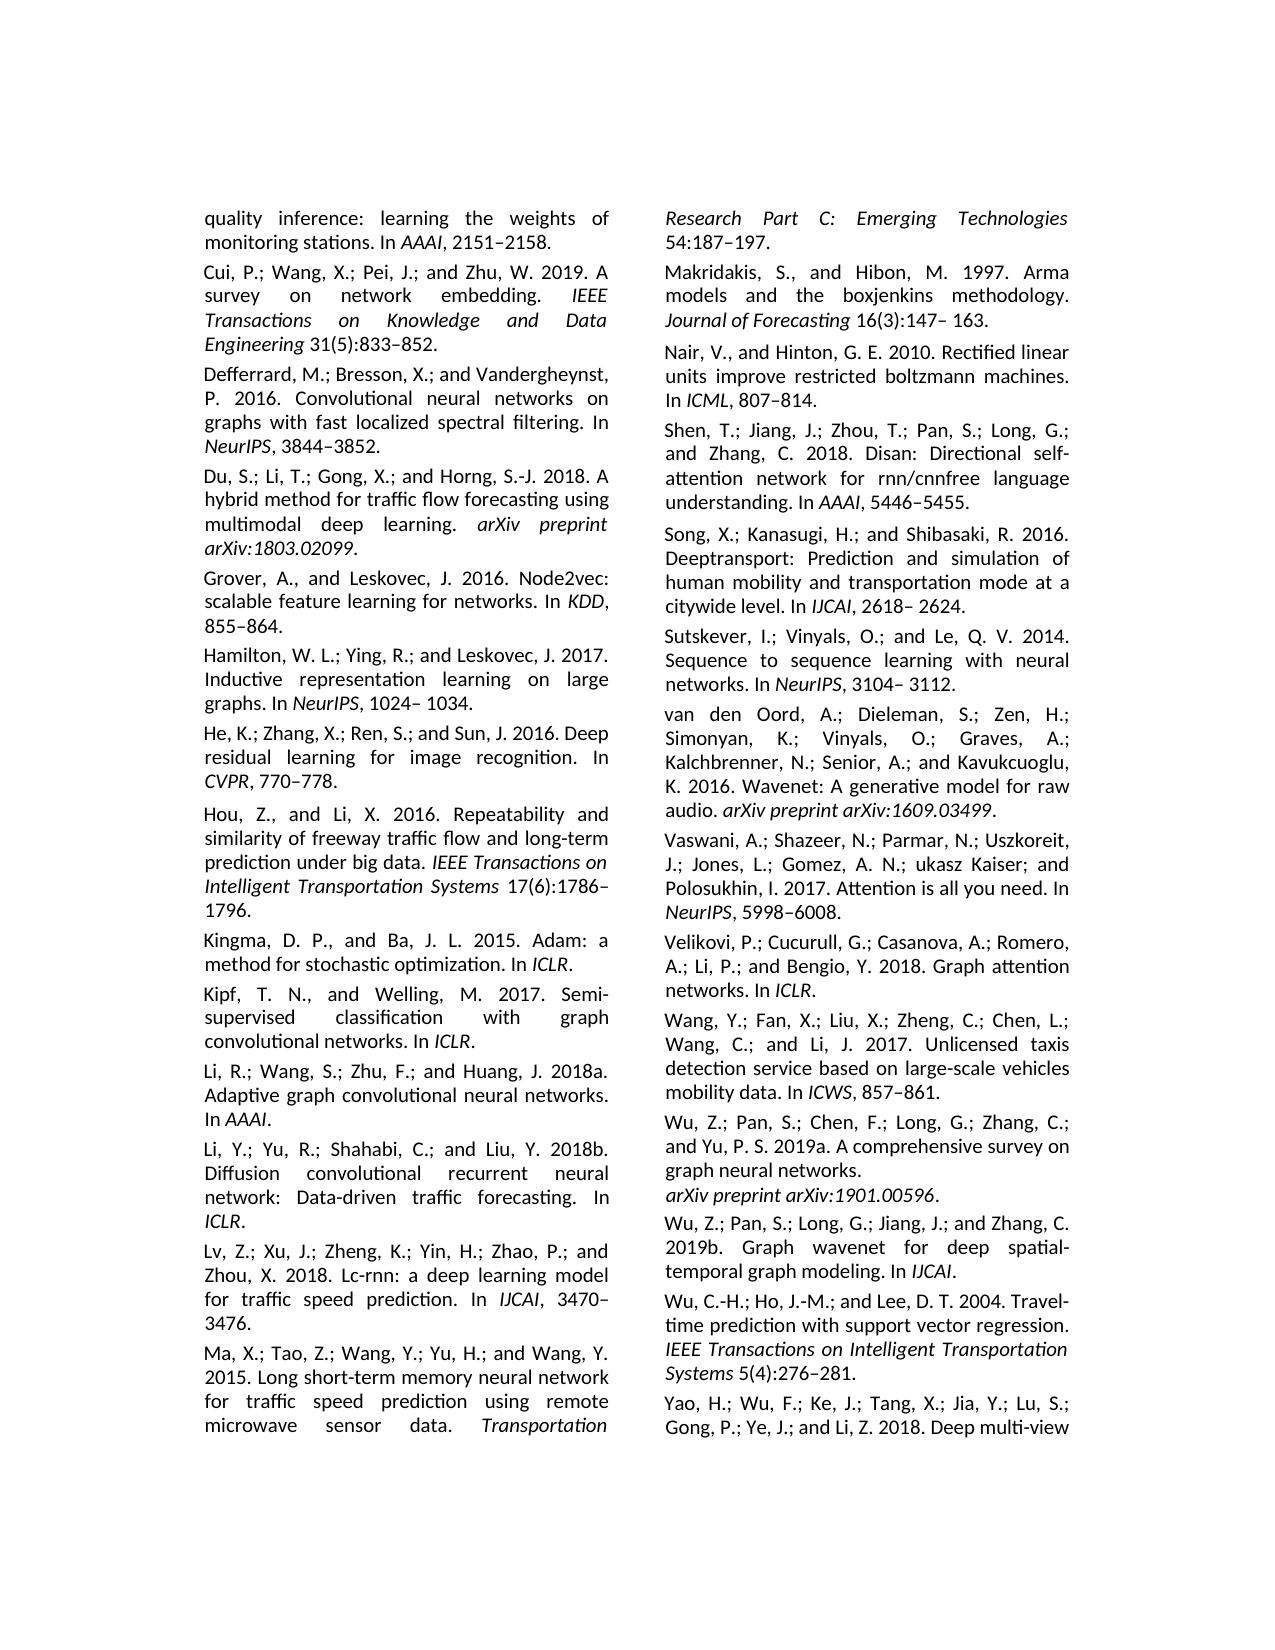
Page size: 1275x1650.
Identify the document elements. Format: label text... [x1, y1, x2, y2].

text Li, R.; Wang, S.; Zhu, F.; and Huang, J. 2018a. Adaptive graph convolutional neural networks. In AAAI. [203, 1059, 609, 1132]
text Hamilton, W. L.; Ying, R.; and Leskovec, J. 2017. Inductive representation learning on large graphs. In NeurIPS, 1024– 1034. [203, 644, 609, 716]
text He, K.; Zhang, X.; Ren, S.; and Sun, J. 2016. Deep residual learning for image recognition. In CVPR, 770–778. [203, 721, 609, 794]
text Defferrard, M.; Bresson, X.; and Vandergheynst, P. 2016. Convolutional neural networks on graphs with fast localized spectral filtering. In NeurIPS, 3844–3852. [203, 362, 609, 458]
text Velikovi, P.; Cucurull, G.; Casanova, A.; Romero, A.; Li, P.; and Bengio, Y. 2018. Graph attention networks. In ICLR. [664, 930, 1070, 1003]
text arXiv preprint arXiv:1901.00596. [666, 1182, 1070, 1208]
text Kingma, D. P., and Ba, J. L. 2015. Adam: a method for stochastic optimization. In ICLR. [203, 928, 609, 976]
text Cui, P.; Wang, X.; Pei, J.; and Zhu, W. 2019. A survey on network embedding. IEEE Transactions on Knowledge and Data Engineering 31(5):833–852. [203, 260, 609, 356]
text Nair, V., and Hinton, G. E. 2010. Rectified linear units improve restricted boltzmann machines. In ICML, 807–814. [664, 340, 1070, 412]
text Grover, A., and Leskovec, J. 2016. Node2vec: scalable feature learning for networks. In KDD, 855–864. [203, 566, 609, 638]
text Li, Y.; Yu, R.; Shahabi, C.; and Liu, Y. 2018b. Diffusion convolutional recurrent neural network: Data-driven traffic forecasting. In ICLR. [203, 1137, 609, 1234]
text Shen, T.; Jiang, J.; Zhou, T.; Pan, S.; Long, G.; and Zhang, C. 2018. Disan: Directional self-attention network for rnn/cnnfree language understanding. In AAAI, 5446–5455. [664, 418, 1070, 514]
text Du, S.; Li, T.; Gong, X.; and Horng, S.-J. 2018. A hybrid method for traffic flow forecasting using multimodal deep learning. arXiv preprint arXiv:1803.02099. [203, 464, 609, 560]
text Wu, Z.; Pan, S.; Chen, F.; Long, G.; Zhang, C.; and Yu, P. S. 2019a. A comprehensive survey on graph neural networks. [664, 1110, 1070, 1182]
text van den Oord, A.; Dieleman, S.; Zen, H.; Simonyan, K.; Vinyals, O.; Graves, A.; Kalchbrenner, N.; Senior, A.; and Kavukcuoglu, K. 2016. Wavenet: A generative model for raw audio. arXiv preprint arXiv:1609.03499. [664, 702, 1070, 823]
text Sutskever, I.; Vinyals, O.; and Le, Q. V. 2014. Sequence to sequence learning with neural networks. In NeurIPS, 3104– 3112. [664, 624, 1070, 697]
text Kipf, T. N., and Welling, M. 2017. Semi-supervised classification with graph convolutional networks. In ICLR. [203, 982, 609, 1054]
text Vaswani, A.; Shazeer, N.; Parmar, N.; Uszkoreit, J.; Jones, L.; Gomez, A. N.; ukasz Kaiser; and Polosukhin, I. 2017. Attention is all you need. In NeurIPS, 5998–6008. [664, 828, 1070, 925]
text Ma, X.; Tao, Z.; Wang, Y.; Yu, H.; and Wang, Y. 2015. Long short-term memory neural network for traffic speed prediction using remote microwave sensor data. Transportation Research Part C: Emerging Technologies 54:187–197. [664, 206, 1070, 254]
text Makridakis, S., and Hibon, M. 1997. Arma models and the boxjenkins methodology. Journal of Forecasting 16(3):147– 163. [664, 260, 1070, 332]
text Hou, Z., and Li, X. 2016. Repeatability and similarity of freeway traffic flow and long-term prediction under big data. IEEE Transactions on Intelligent Transportation Systems 17(6):1786–1796. [203, 802, 609, 923]
text Ma, X.; Tao, Z.; Wang, Y.; Yu, H.; and Wang, Y. 2015. Long short-term memory neural network for traffic speed prediction using remote microwave sensor data. Transportation Research Part C: Emerging Technologies 54:187–197. [203, 1341, 609, 1438]
text Wang, Y.; Fan, X.; Liu, X.; Zheng, C.; Chen, L.; Wang, C.; and Li, J. 2017. Unlicensed taxis detection service based on large-scale vehicles mobility data. In ICWS, 857–861. [664, 1008, 1070, 1105]
text Lv, Z.; Xu, J.; Zheng, K.; Yin, H.; Zhao, P.; and Zhou, X. 2018. Lc-rnn: a deep learning model for traffic speed prediction. In IJCAI, 3470–3476. [203, 1239, 609, 1336]
text Wu, Z.; Pan, S.; Long, G.; Jiang, J.; and Zhang, C. 2019b. Graph wavenet for deep spatial-temporal graph modeling. In IJCAI. [664, 1212, 1070, 1284]
text Song, X.; Kanasugi, H.; and Shibasaki, R. 2016. Deeptransport: Prediction and simulation of human mobility and transportation mode at a citywide level. In IJCAI, 2618– 2624. [664, 522, 1070, 619]
text Wu, C.-H.; Ho, J.-M.; and Lee, D. T. 2004. Travel-time prediction with support vector regression. IEEE Transactions on Intelligent Transportation Systems 5(4):276–281. [664, 1289, 1070, 1386]
